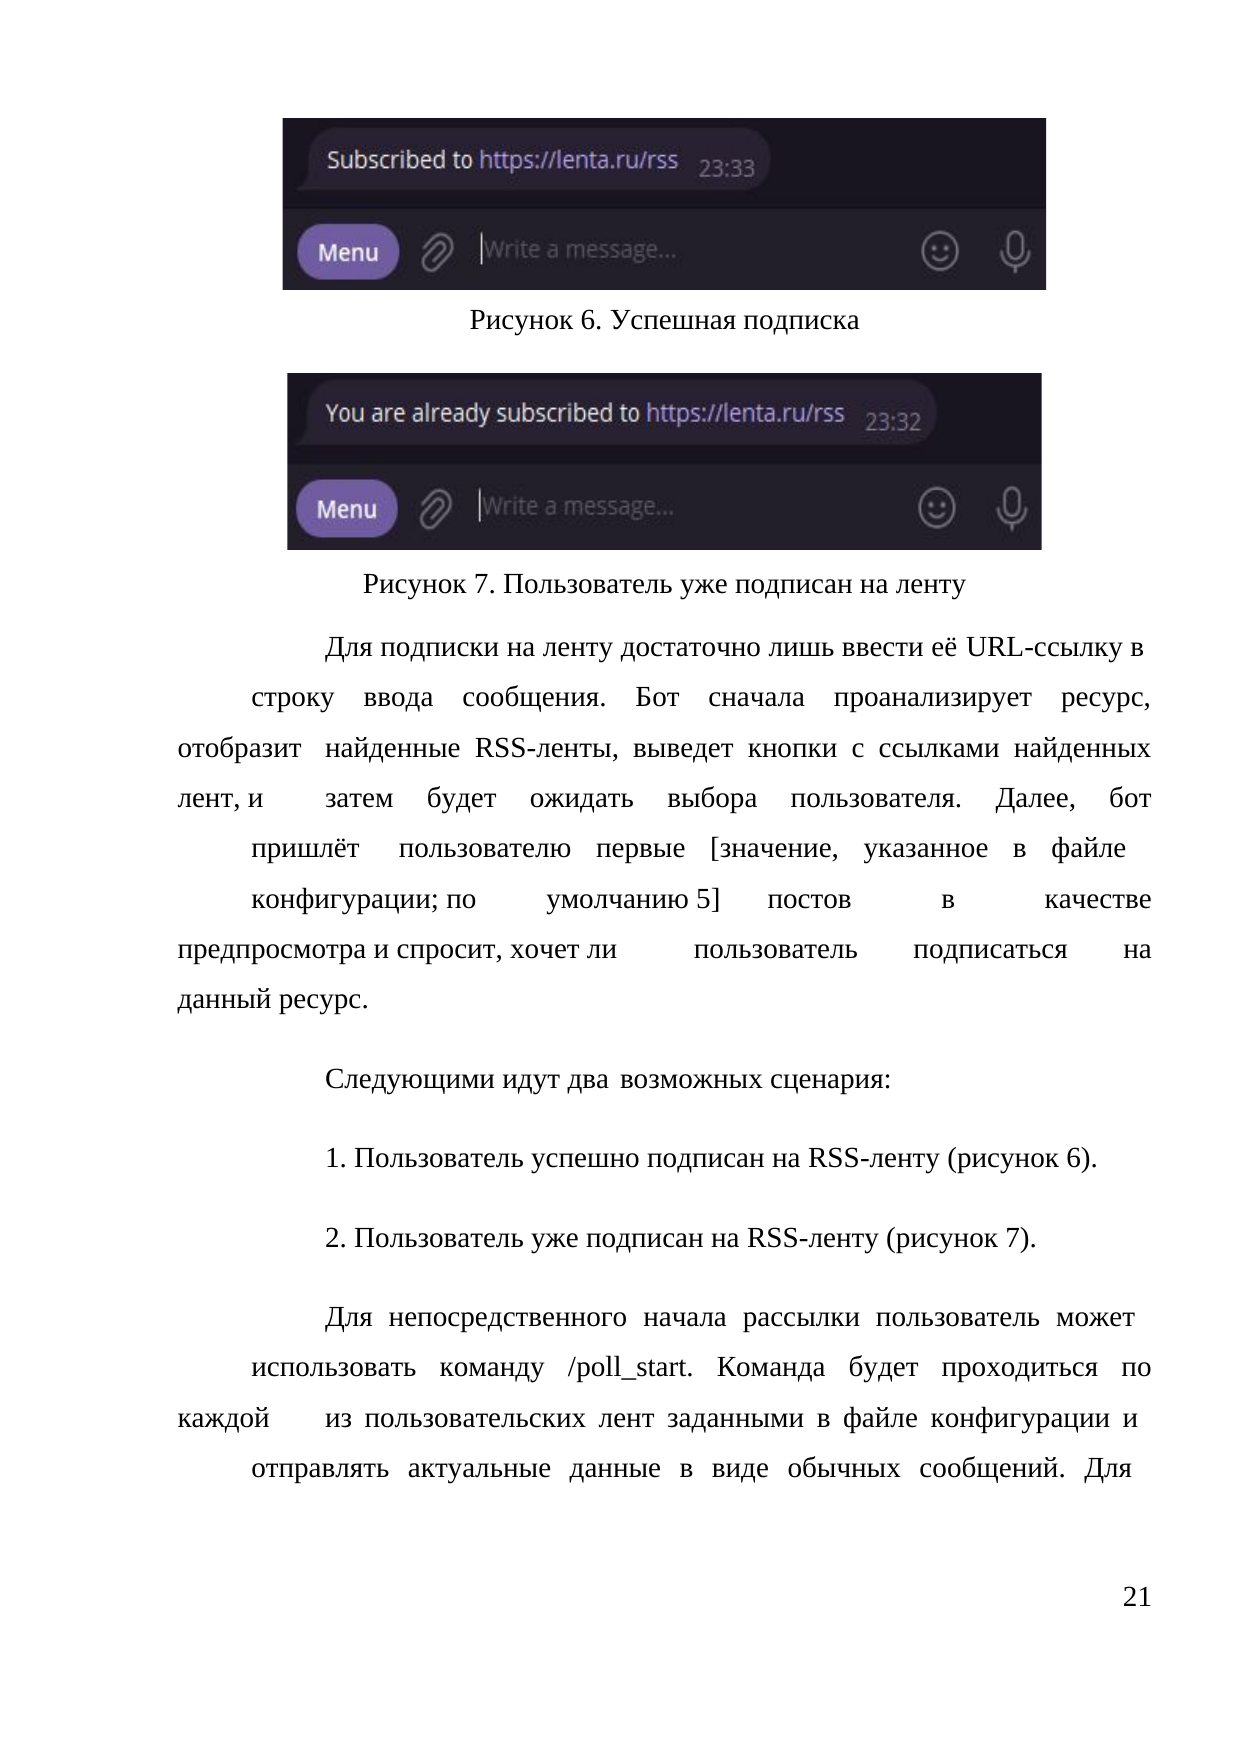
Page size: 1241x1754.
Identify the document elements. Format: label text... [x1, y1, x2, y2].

text 2. Пользователь уже подписан на RSS-ленту (рисунок 7). [177, 1220, 1152, 1253]
text 1. Пользователь успешно подписан на RSS-ленту (рисунок 6). [177, 1140, 1152, 1174]
text Следующими идут два возможных сценария: [177, 1061, 1152, 1094]
text Для подписки на ленту достаточно лишь ввести её URL-ссылку в строку ввода сообщения. Бот сначала проанализирует ресурс, отобразит найденные RSS-ленты, выведет кнопки с ссылками найденных лент, и затем будет ожидать выбора пользователя. Далее, бот пришлёт пользователю первые [значение, указанное в файле конфигурации; по умолчанию 5] постов в качестве предпросмотра и спросит, хочет ли пользователь подписаться на данный ресурс. [177, 629, 1152, 1015]
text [177, 1299, 1152, 1484]
text Рисунок 7. Пользователь уже подписан на ленту [177, 566, 1152, 600]
picture [282, 118, 1047, 290]
text Рисунок 6. Успешная подписка [177, 302, 1152, 336]
picture [287, 373, 1042, 550]
